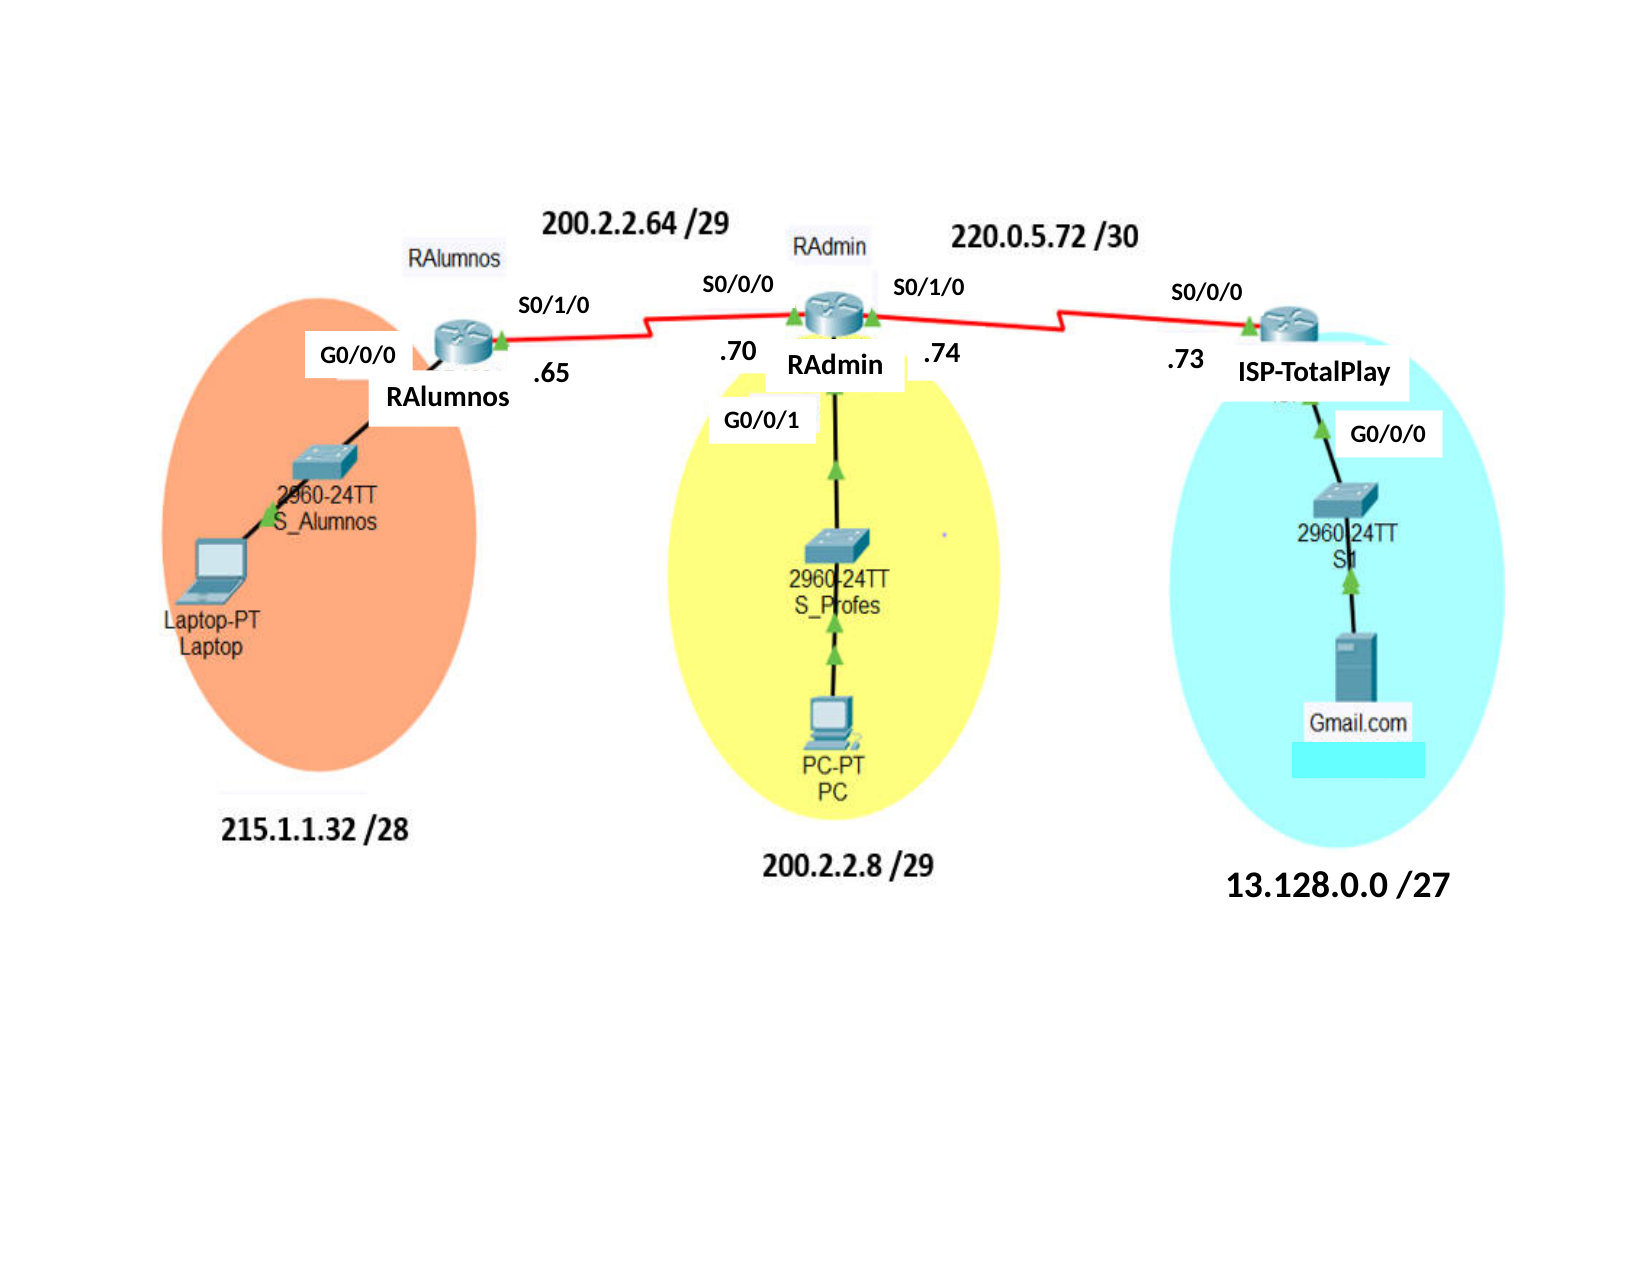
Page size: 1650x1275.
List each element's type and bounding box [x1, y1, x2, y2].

picture [147, 177, 1514, 895]
